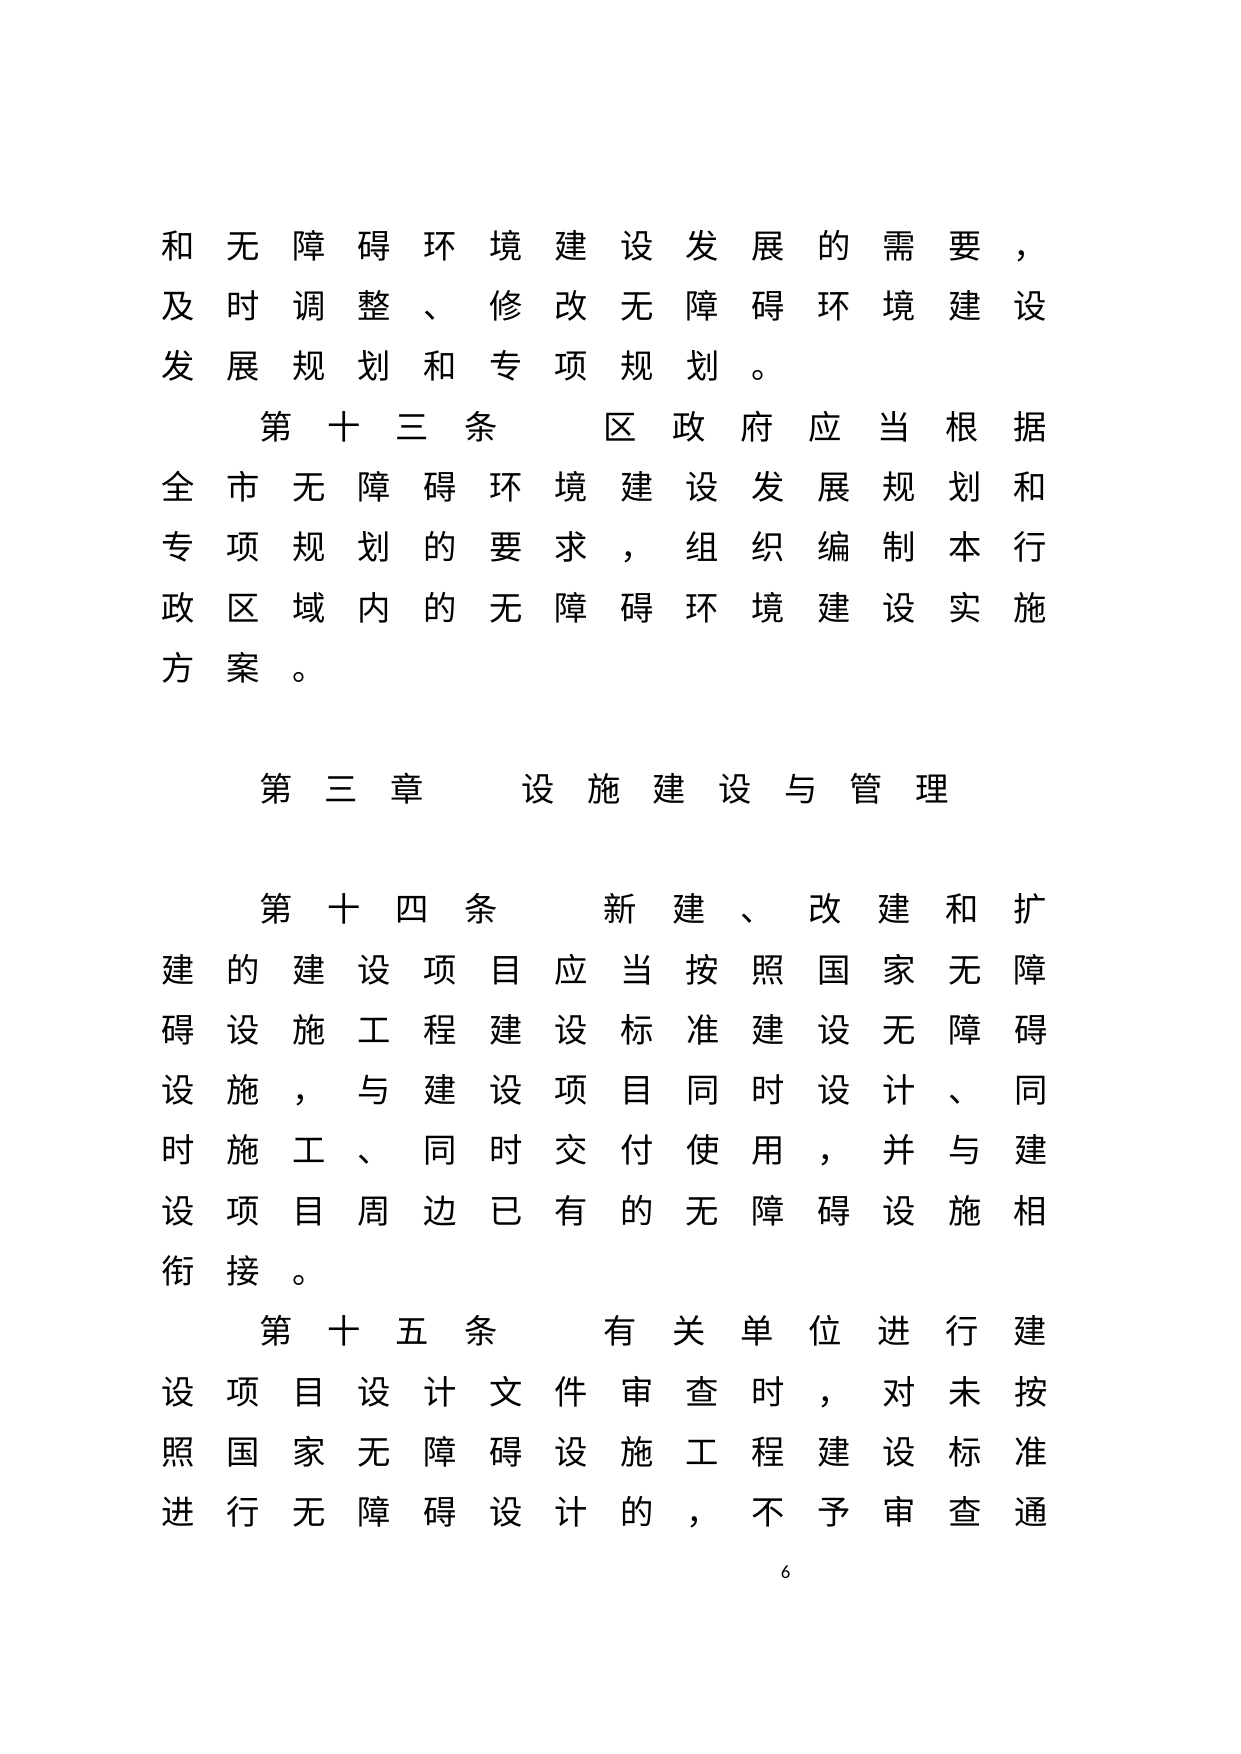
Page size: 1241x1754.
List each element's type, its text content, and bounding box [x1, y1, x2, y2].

text 第十四条 新建、改建和扩建的建设项目应当按照国家无障碍设施工程建设标准建设无障碍设施，与建设项目同时设计、同时施工、同时交付使用，并与建设项目周边已有的无障碍设施相衔接。 [161, 877, 1079, 1299]
list 第三章 设施建设与管理 [161, 756, 1079, 817]
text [161, 1299, 1079, 1540]
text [161, 213, 1079, 394]
text 第十三条 区政府应当根据全市无障碍环境建设发展规划和专项规划的要求，组织编制本行政区域内的无障碍环境建设实施方案。 [161, 394, 1079, 696]
